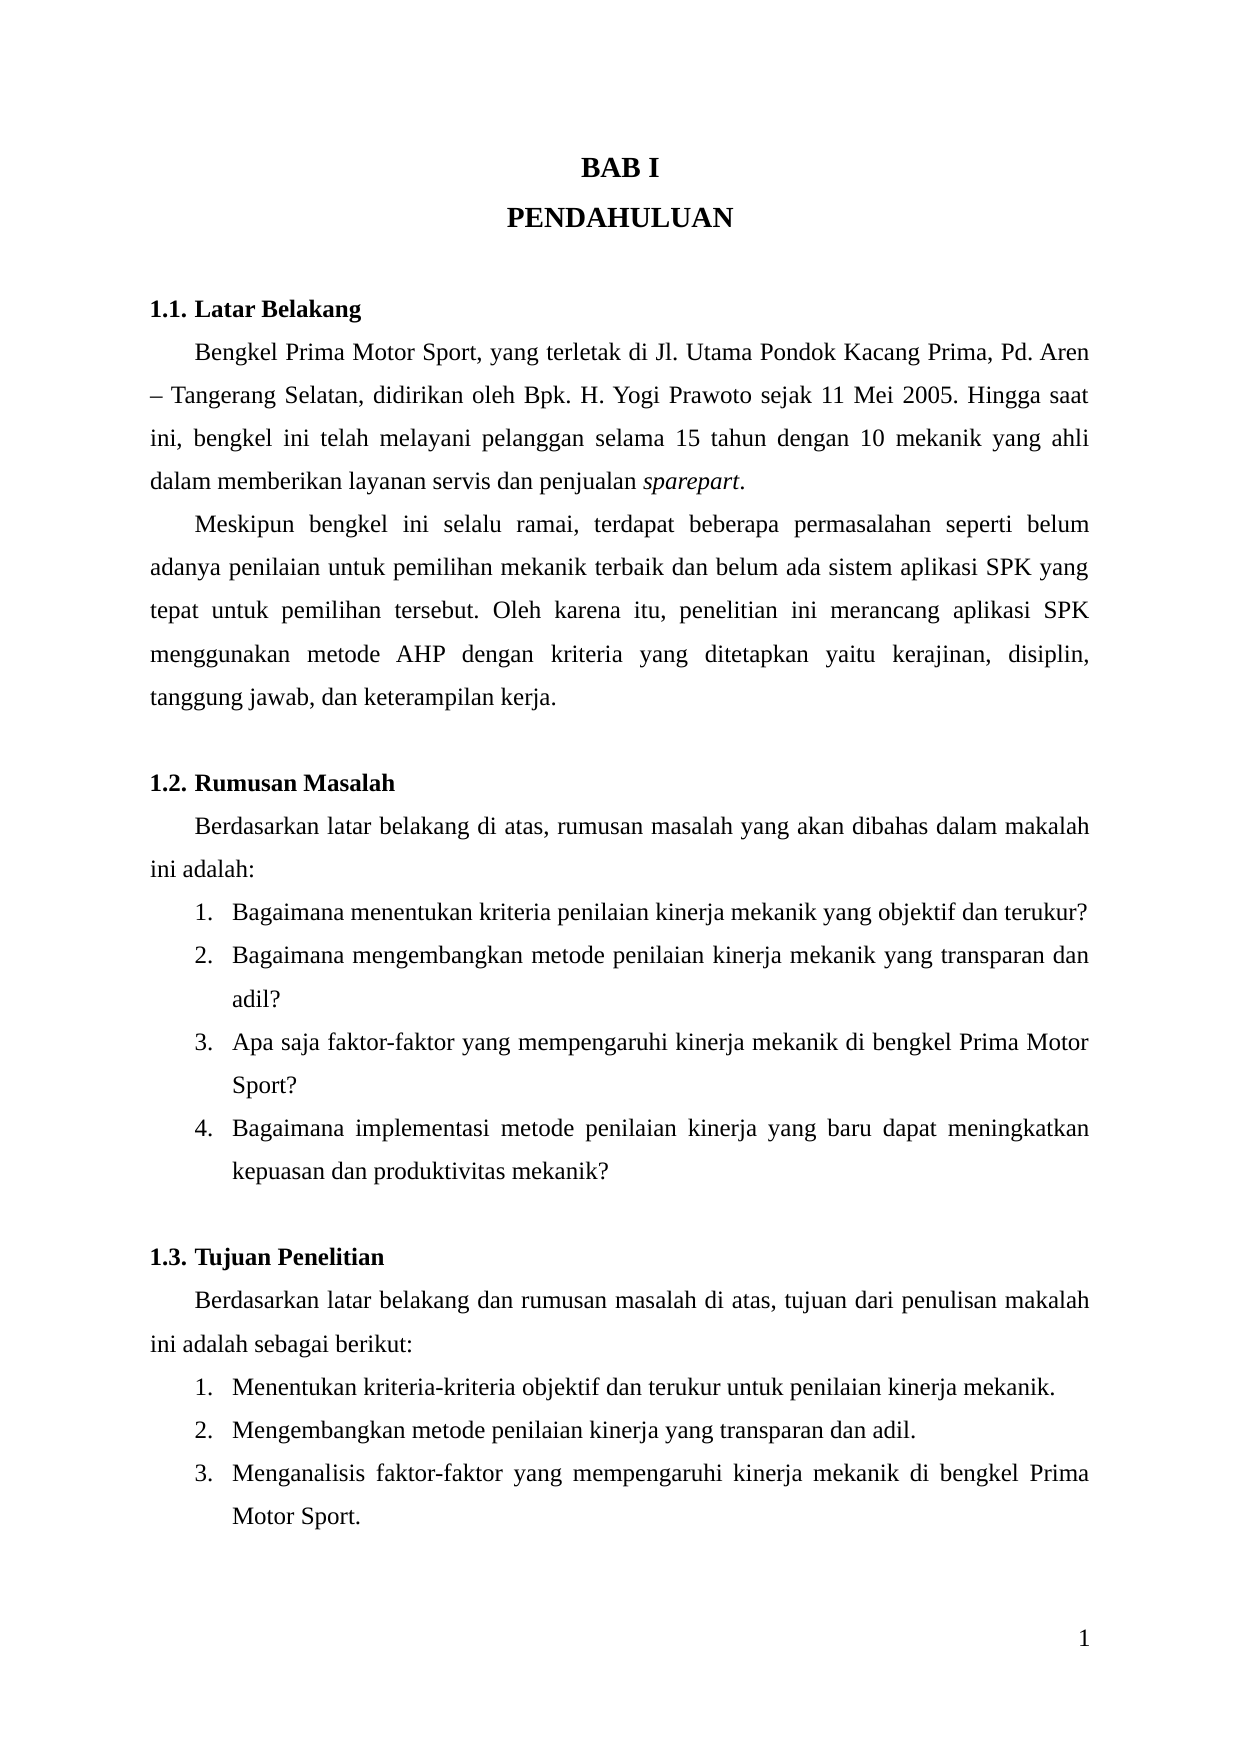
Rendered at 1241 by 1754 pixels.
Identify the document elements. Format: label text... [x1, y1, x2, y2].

list Menentukan kriteria-kriteria objektif dan terukur untuk penilaian kinerja mekanik. [194, 1372, 1090, 1401]
subtitle Latar Belakang [149, 294, 1090, 322]
subtitle Rumusan Masalah [149, 768, 1090, 797]
text Berdasarkan latar belakang dan rumusan masalah di atas, tujuan dari penulisan makalah ini adalah sebagai berikut: [150, 1286, 1090, 1357]
list Mengembangkan metode penilaian kinerja yang transparan dan adil. [194, 1415, 1090, 1444]
text Meskipun bengkel ini selalu ramai, terdapat beberapa permasalahan seperti belum adanya penilaian untuk pemilihan mekanik terbaik dan belum ada sistem aplikasi SPK yang tepat untuk pemilihan tersebut. Oleh karena itu, penelitian ini merancang aplikasi SPK menggunakan metode AHP dengan kriteria yang ditetapkan yaitu kerajinan, disiplin, tanggung jawab, dan keterampilan kerja. [150, 509, 1090, 711]
text Bengkel Prima Motor Sport, yang terletak di Jl. Utama Pondok Kacang Prima, Pd. Aren – Tangerang Selatan, didirikan oleh Bpk. H. Yogi Prawoto sejak 11 Mei 2005. Hingga saat ini, bengkel ini telah melayani pelanggan selama 15 tahun dengan 10 mekanik yang ahli dalam memberikan layanan servis dan penjualan sparepart. [150, 337, 1090, 495]
list Menganalisis faktor-faktor yang mempengaruhi kinerja mekanik di bengkel Prima Motor Sport. [194, 1458, 1090, 1530]
subtitle BAB I PENDAHULUAN [150, 150, 1090, 234]
list Apa saja faktor-faktor yang mempengaruhi kinerja mekanik di bengkel Prima Motor Sport? [194, 1027, 1090, 1099]
subtitle Tujuan Penelitian [149, 1242, 1090, 1271]
list Bagaimana menentukan kriteria penilaian kinerja mekanik yang objektif dan terukur? [194, 897, 1090, 926]
text Berdasarkan latar belakang di atas, rumusan masalah yang akan dibahas dalam makalah ini adalah: [150, 811, 1090, 883]
list Bagaimana implementasi metode penilaian kinerja yang baru dapat meningkatkan kepuasan dan produktivitas mekanik? [194, 1113, 1090, 1185]
list Bagaimana mengembangkan metode penilaian kinerja mekanik yang transparan dan adil? [194, 941, 1090, 1012]
